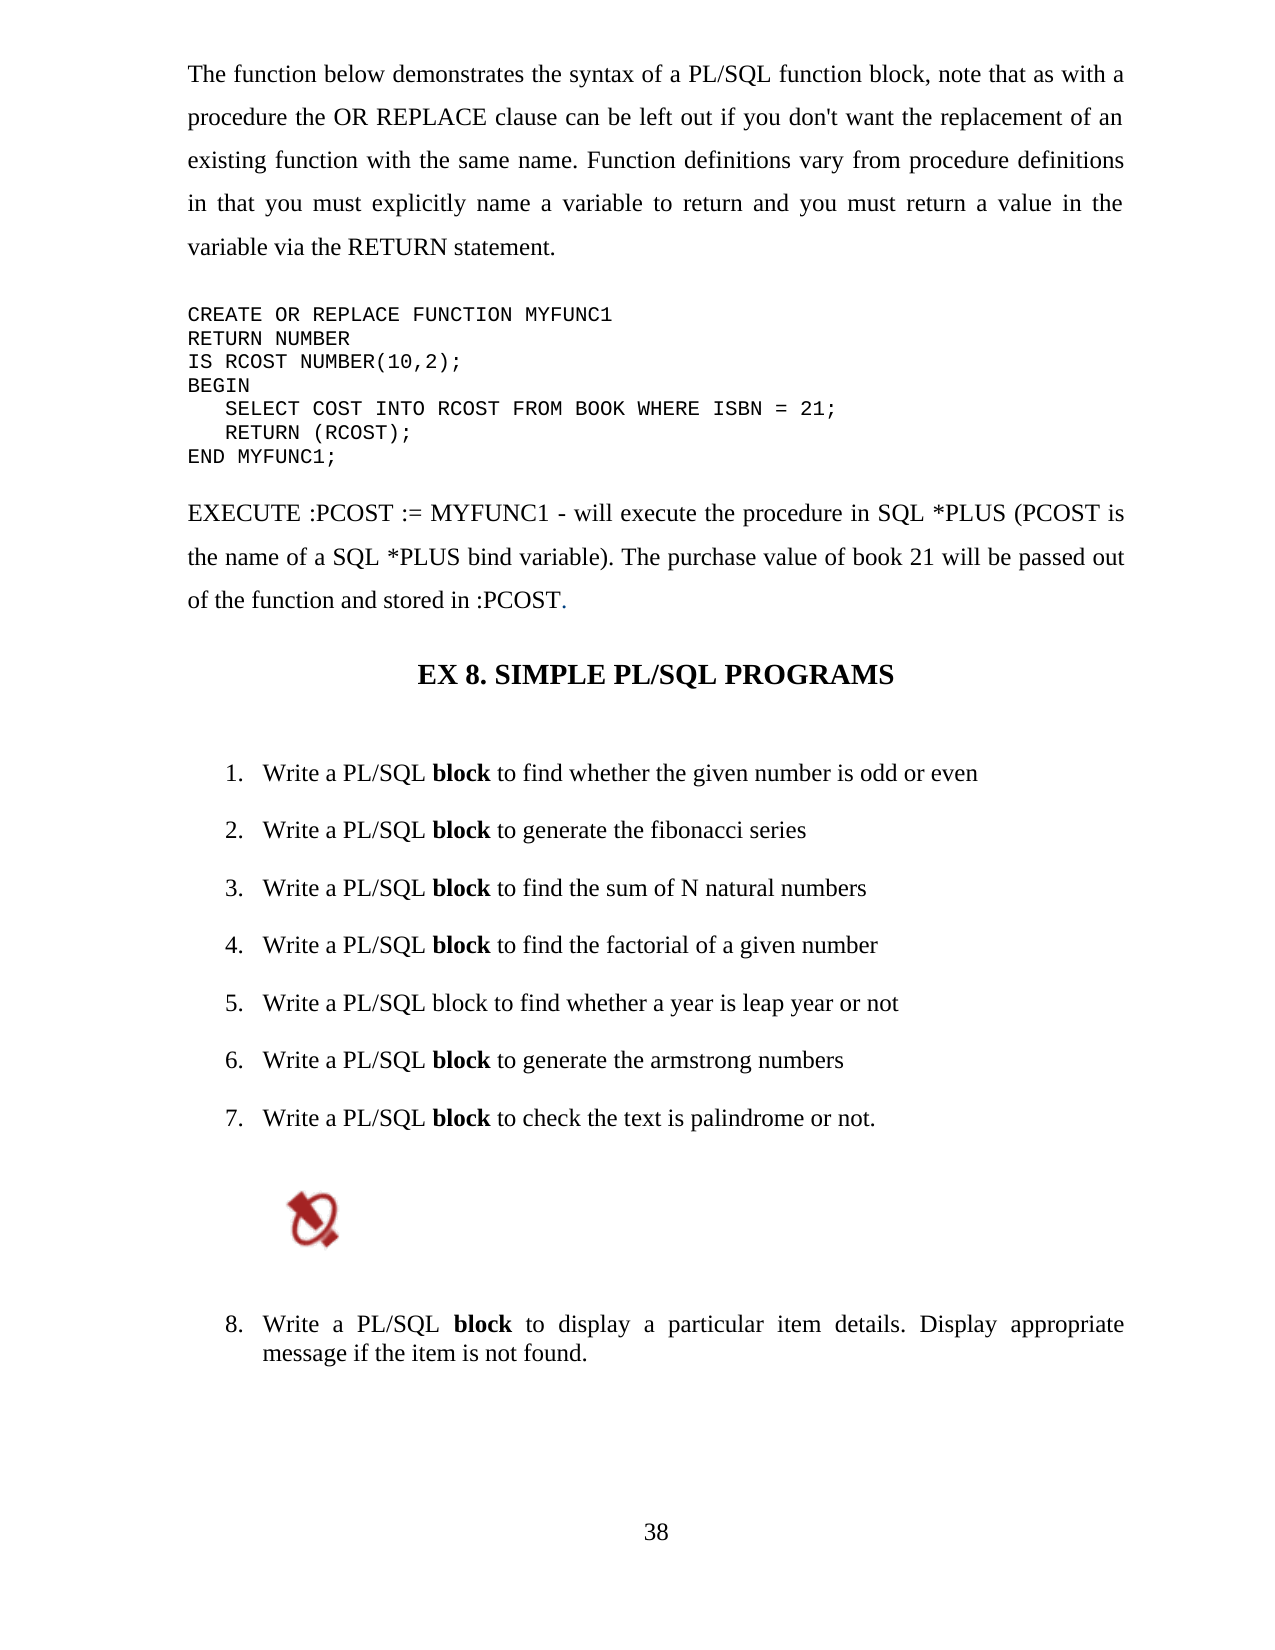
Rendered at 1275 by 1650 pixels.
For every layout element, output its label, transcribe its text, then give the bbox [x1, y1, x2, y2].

list Write a PL/SQL block to find whether a year is leap year or not [225, 988, 1125, 1016]
text CREATE OR REPLACE FUNCTION MYFUNC1 [187, 304, 1125, 327]
list Write a PL/SQL block to check the text is palindrome or not. [225, 1103, 1125, 1131]
list Write a PL/SQL block to generate the fibonacci series [225, 815, 1125, 844]
text RETURN (RCOST); [187, 422, 1125, 446]
list Write a PL/SQL block to display a particular item details. Display appropriate message if the item is not found. [225, 1309, 1125, 1367]
text RETURN NUMBER [187, 327, 1125, 351]
list Write a PL/SQL block to find the factorial of a given number [225, 930, 1125, 959]
text The function below demonstrates the syntax of a PL/SQL function block, note that as with a procedure the OR REPLACE clause can be left out if you don't want the replacement of an existing function with the same name. Function definitions vary from procedure definitions in that you must explicitly name a variable to return and you must return a value in the variable via the RETURN statement. [187, 59, 1125, 260]
text END MYFUNC1; [187, 446, 1125, 469]
text BEGIN [187, 375, 1125, 398]
list Write a PL/SQL block to find whether the given number is odd or even [225, 758, 1125, 786]
text EX 8. SIMPLE PL/SQL PROGRAMS [187, 657, 1125, 691]
text EXECUTE :PCOST := MYFUNC1 - will execute the procedure in SQL *PLUS (PCOST is the name of a SQL *PLUS bind variable). The purchase value of book 21 will be passed out of the function and stored in :PCOST. [187, 498, 1125, 613]
picture [280, 1188, 344, 1252]
text SELECT COST INTO RCOST FROM BOOK WHERE ISBN = 21; [187, 398, 1125, 422]
text IS RCOST NUMBER(10,2); [187, 351, 1125, 375]
list Write a PL/SQL block to generate the armstrong numbers [225, 1045, 1125, 1074]
list Write a PL/SQL block to find the sum of N natural numbers [225, 873, 1125, 901]
